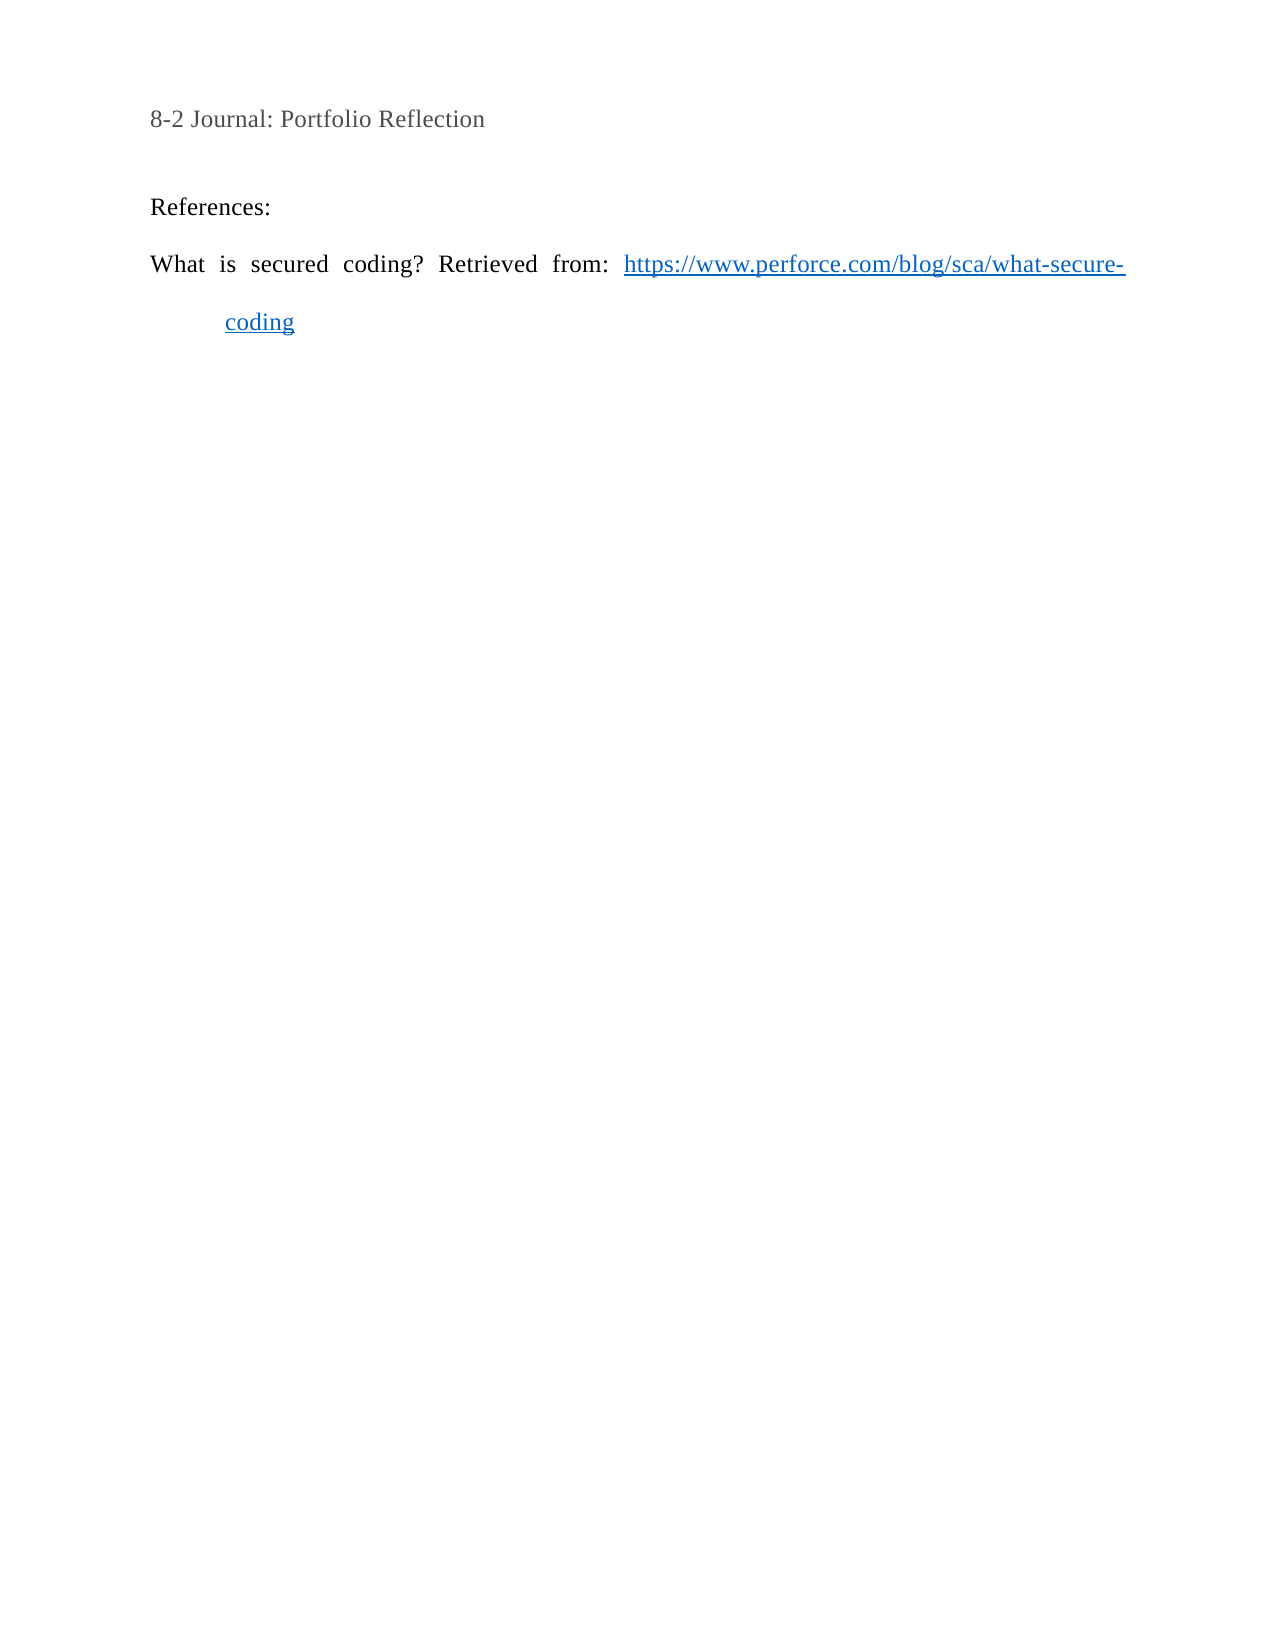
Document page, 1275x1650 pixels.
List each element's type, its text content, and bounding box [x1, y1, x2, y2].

subtitle What is secured coding? Retrieved from: https://www.perforce.com/blog/sca/what-secure-coding [150, 249, 1125, 336]
subtitle References: [150, 192, 1125, 221]
